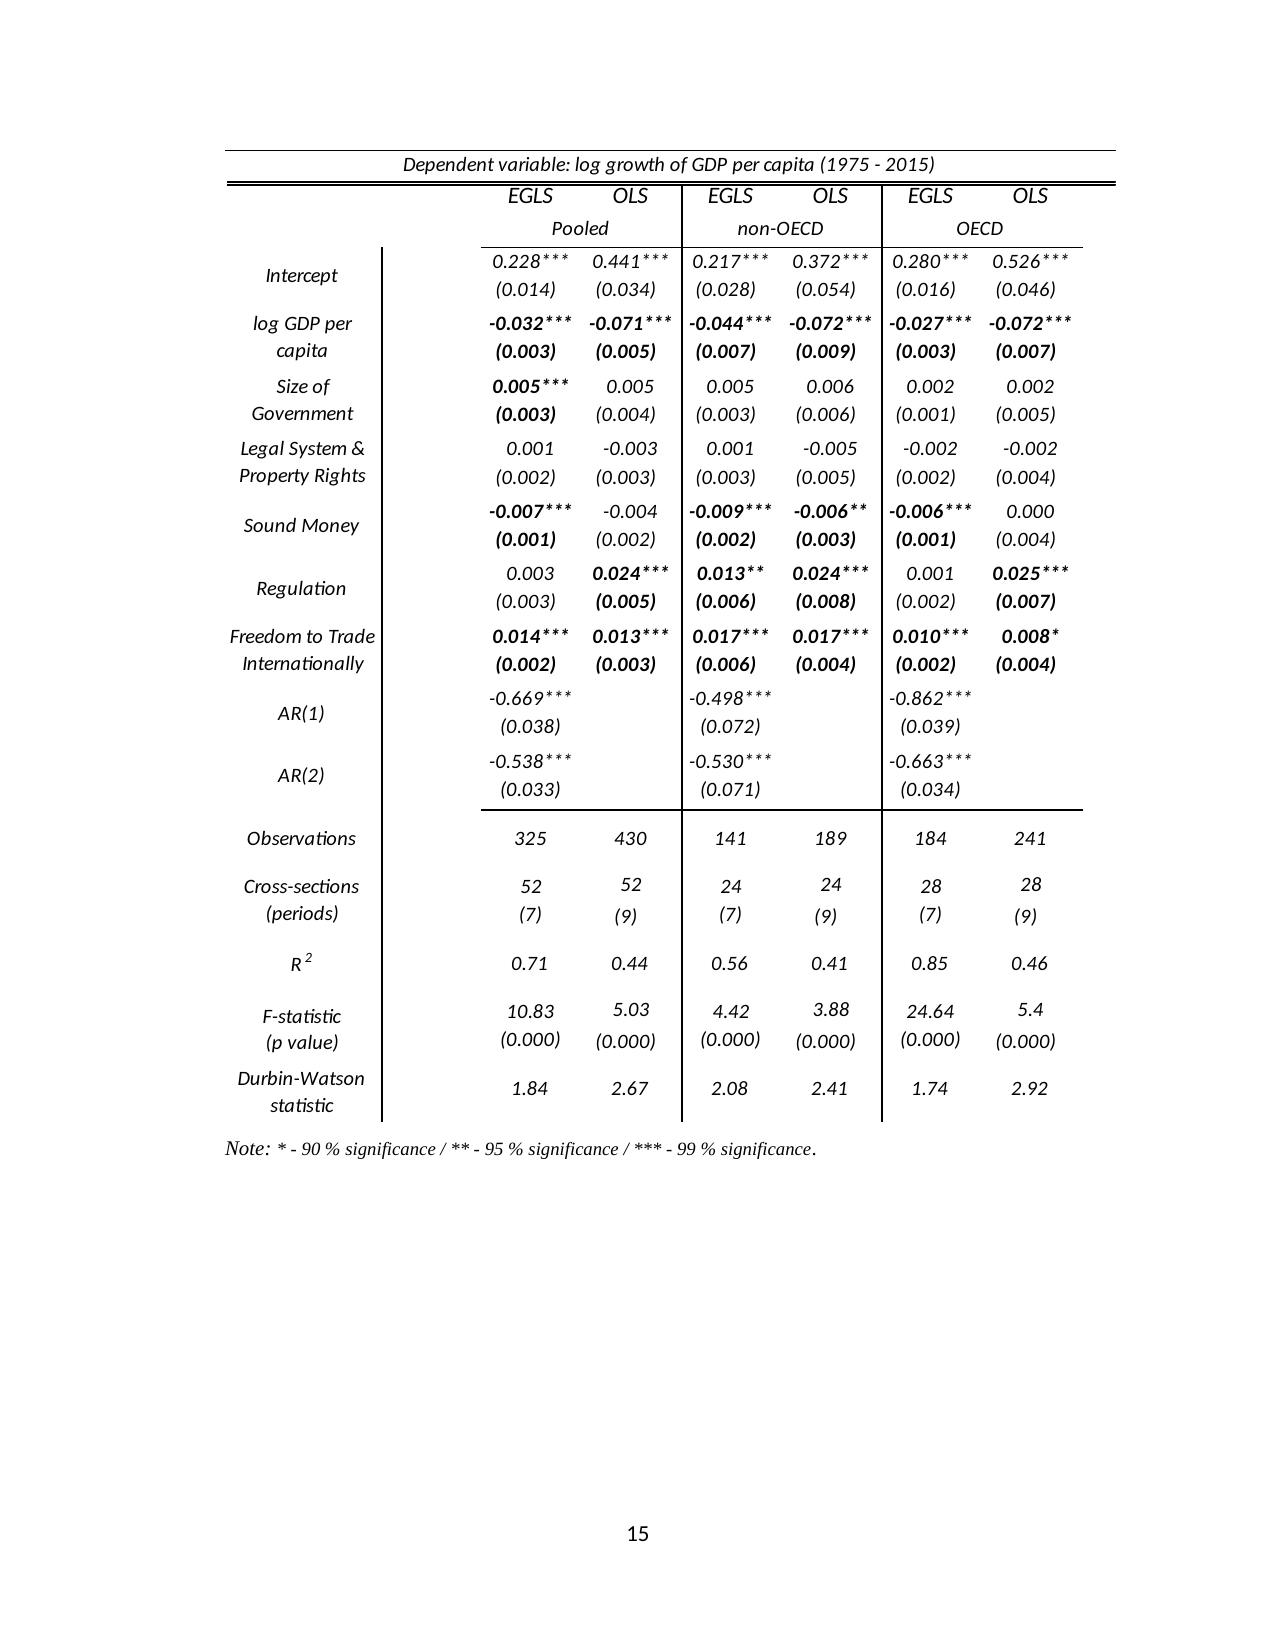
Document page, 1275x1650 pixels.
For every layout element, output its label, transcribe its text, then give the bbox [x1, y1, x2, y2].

text Note: * - 90 % significance / ** - 95 % significance / *** - 99 % significance. [225, 150, 1125, 1159]
